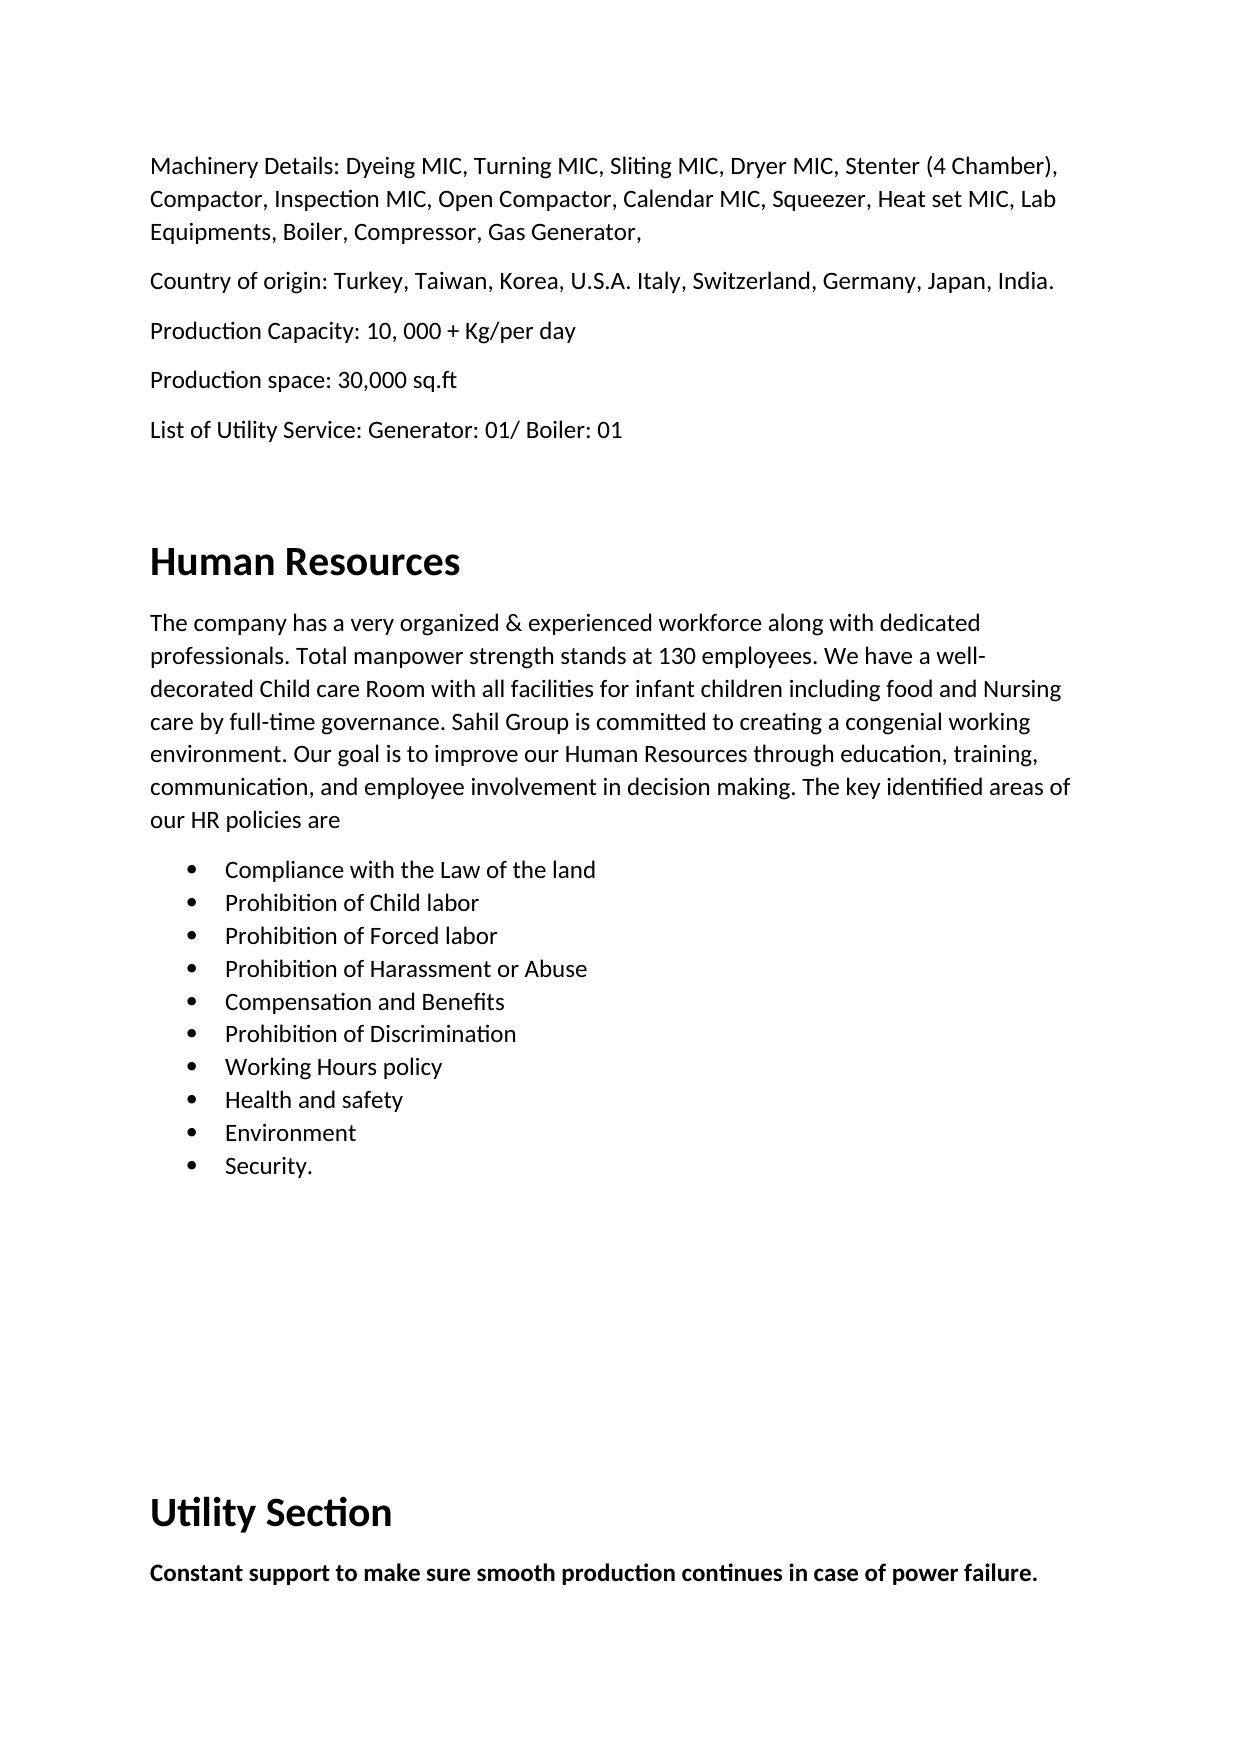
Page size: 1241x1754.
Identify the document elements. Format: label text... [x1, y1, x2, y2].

list Prohibition of Discrimination [187, 1018, 1090, 1049]
text Human Resources [150, 535, 1090, 586]
text Country of origin: Turkey, Taiwan, Korea, U.S.A. Italy, Switzerland, Germany, Japan, India. [150, 265, 1090, 296]
list Security. [187, 1150, 1090, 1181]
list Prohibition of Forced labor [187, 920, 1090, 950]
text The company has a very organized & experienced workforce along with dedicated professionals. Total manpower strength stands at 130 employees. We have a well-decorated Child care Room with all facilities for infant children including food and Nursing care by full-time governance. Sahil Group is committed to creating a congenial working environment. Our goal is to improve our Human Resources through education, training, communication, and employee involvement in decision making. The key identified areas of our HR policies are [150, 607, 1090, 835]
list Prohibition of Child labor [187, 887, 1090, 917]
text Utility Section [150, 1486, 1090, 1537]
list Prohibition of Harassment or Abuse [187, 953, 1090, 983]
list Compensation and Benefits [187, 986, 1090, 1016]
text Constant support to make sure smooth production continues in case of power failure. [150, 1558, 1090, 1588]
text Machinery Details: Dyeing MIC, Turning MIC, Sliting MIC, Dryer MIC, Stenter (4 Chamber), Compactor, Inspection MIC, Open Compactor, Calendar MIC, Squeezer, Heat set MIC, Lab Equipments, Boiler, Compressor, Gas Generator, [150, 150, 1090, 246]
text Production space: 30,000 sq.ft [150, 364, 1090, 395]
list Working Hours policy [187, 1051, 1090, 1082]
text List of Utility Service: Generator: 01/ Boiler: 01 [150, 414, 1090, 445]
list Environment [187, 1117, 1090, 1148]
list Health and safety [187, 1084, 1090, 1115]
list Compliance with the Law of the land [187, 854, 1090, 884]
text Production Capacity: 10, 000 + Kg/per day [150, 315, 1090, 346]
